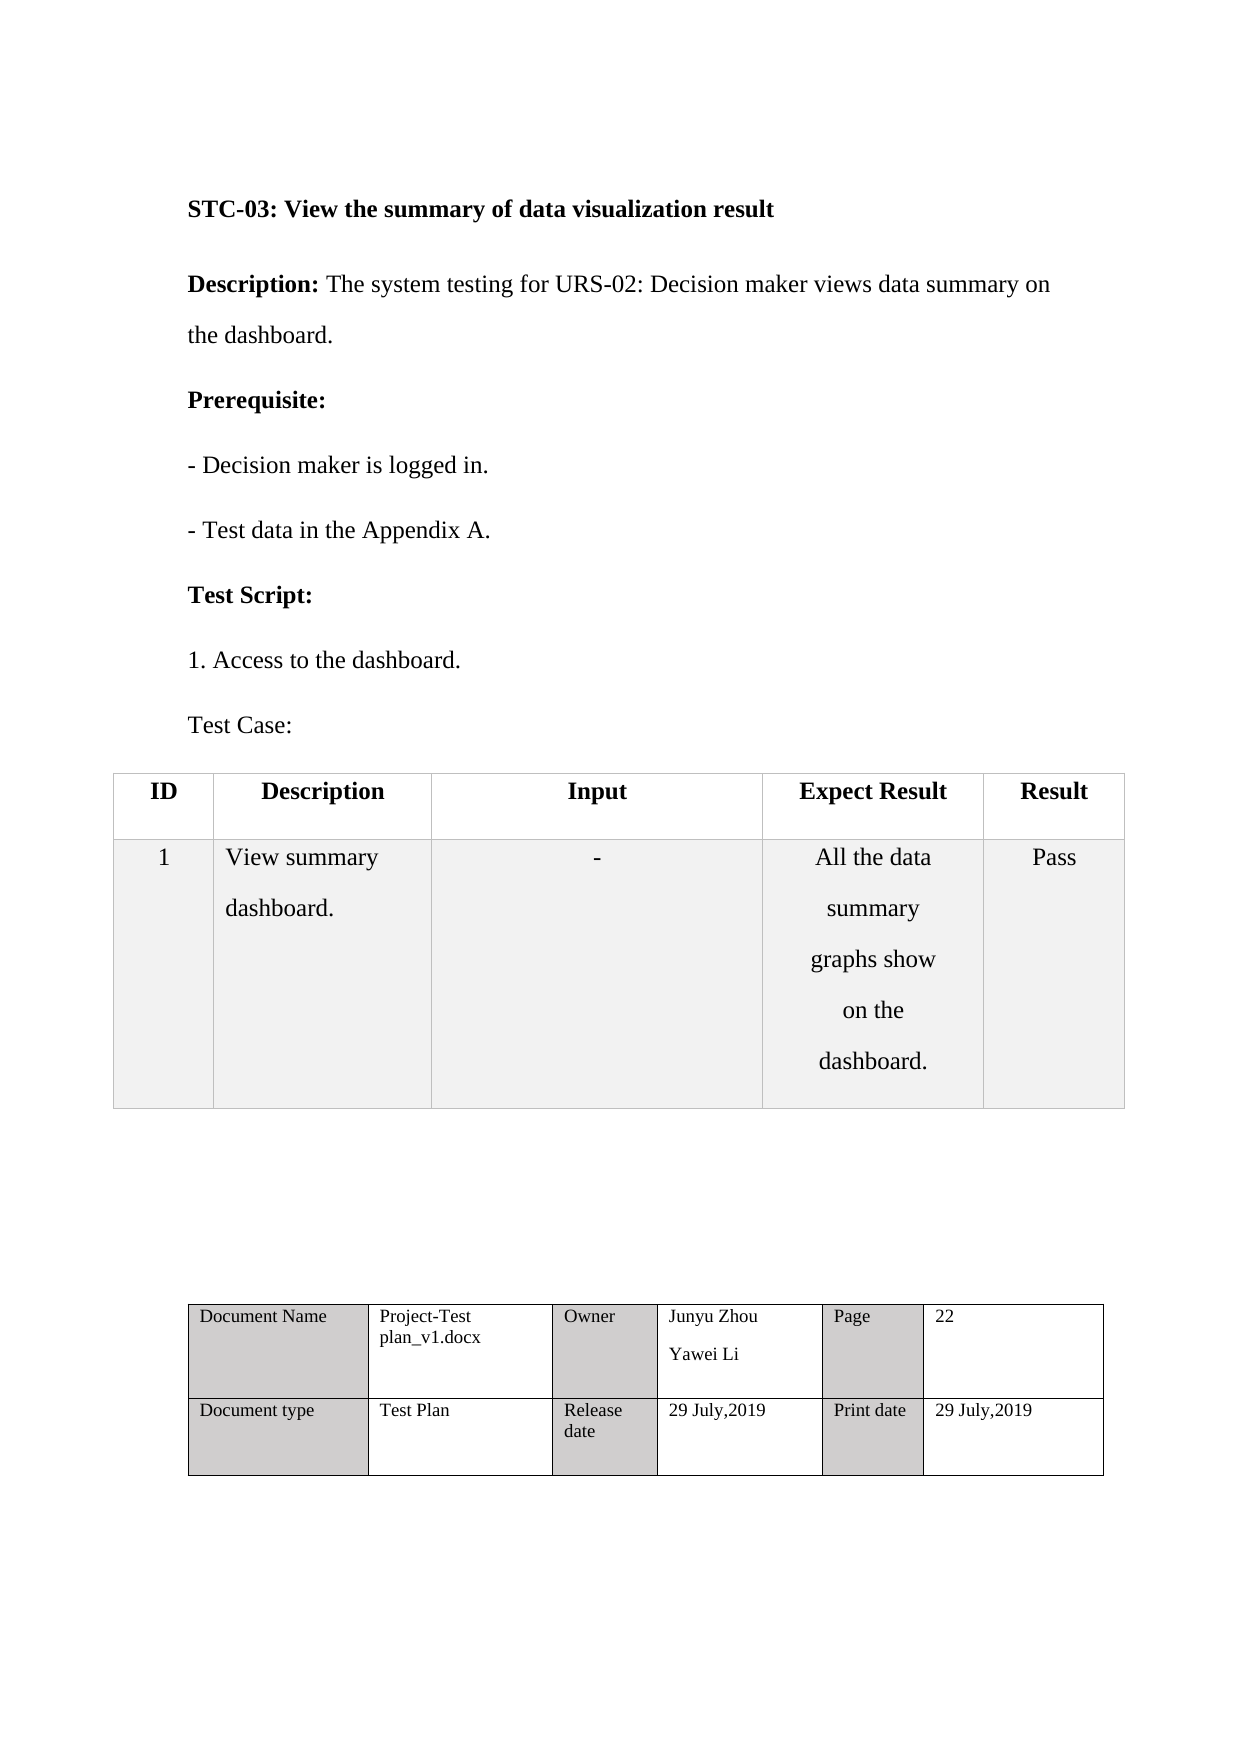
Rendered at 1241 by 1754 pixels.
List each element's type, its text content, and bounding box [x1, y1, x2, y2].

table_header Input [432, 774, 762, 839]
text 1. Access to the dashboard. [187, 643, 1053, 677]
text Description: The system testing for URS-02: Decision maker views data summary on the dashboard. [187, 267, 1053, 352]
text - Test data in the Appendix A. [187, 513, 1053, 547]
table_cell All the data summary graphs show on the dashboard. [763, 840, 983, 1108]
subtitle STC-03: View the summary of data visualization result [187, 191, 1053, 225]
table_cell 1 [114, 840, 213, 1108]
table_cell Pass [984, 840, 1124, 1108]
text Test Script: [187, 578, 1053, 612]
table_header Result [984, 774, 1124, 839]
text Test Case: [187, 708, 1053, 742]
table_cell View summary dashboard. [214, 840, 431, 1108]
table_cell - [432, 840, 762, 1108]
text Prerequisite: [187, 383, 1053, 417]
table_header Expect Result [763, 774, 983, 839]
text - Decision maker is logged in. [187, 448, 1053, 482]
table_header ID [114, 774, 213, 839]
table_header Description [214, 774, 431, 839]
